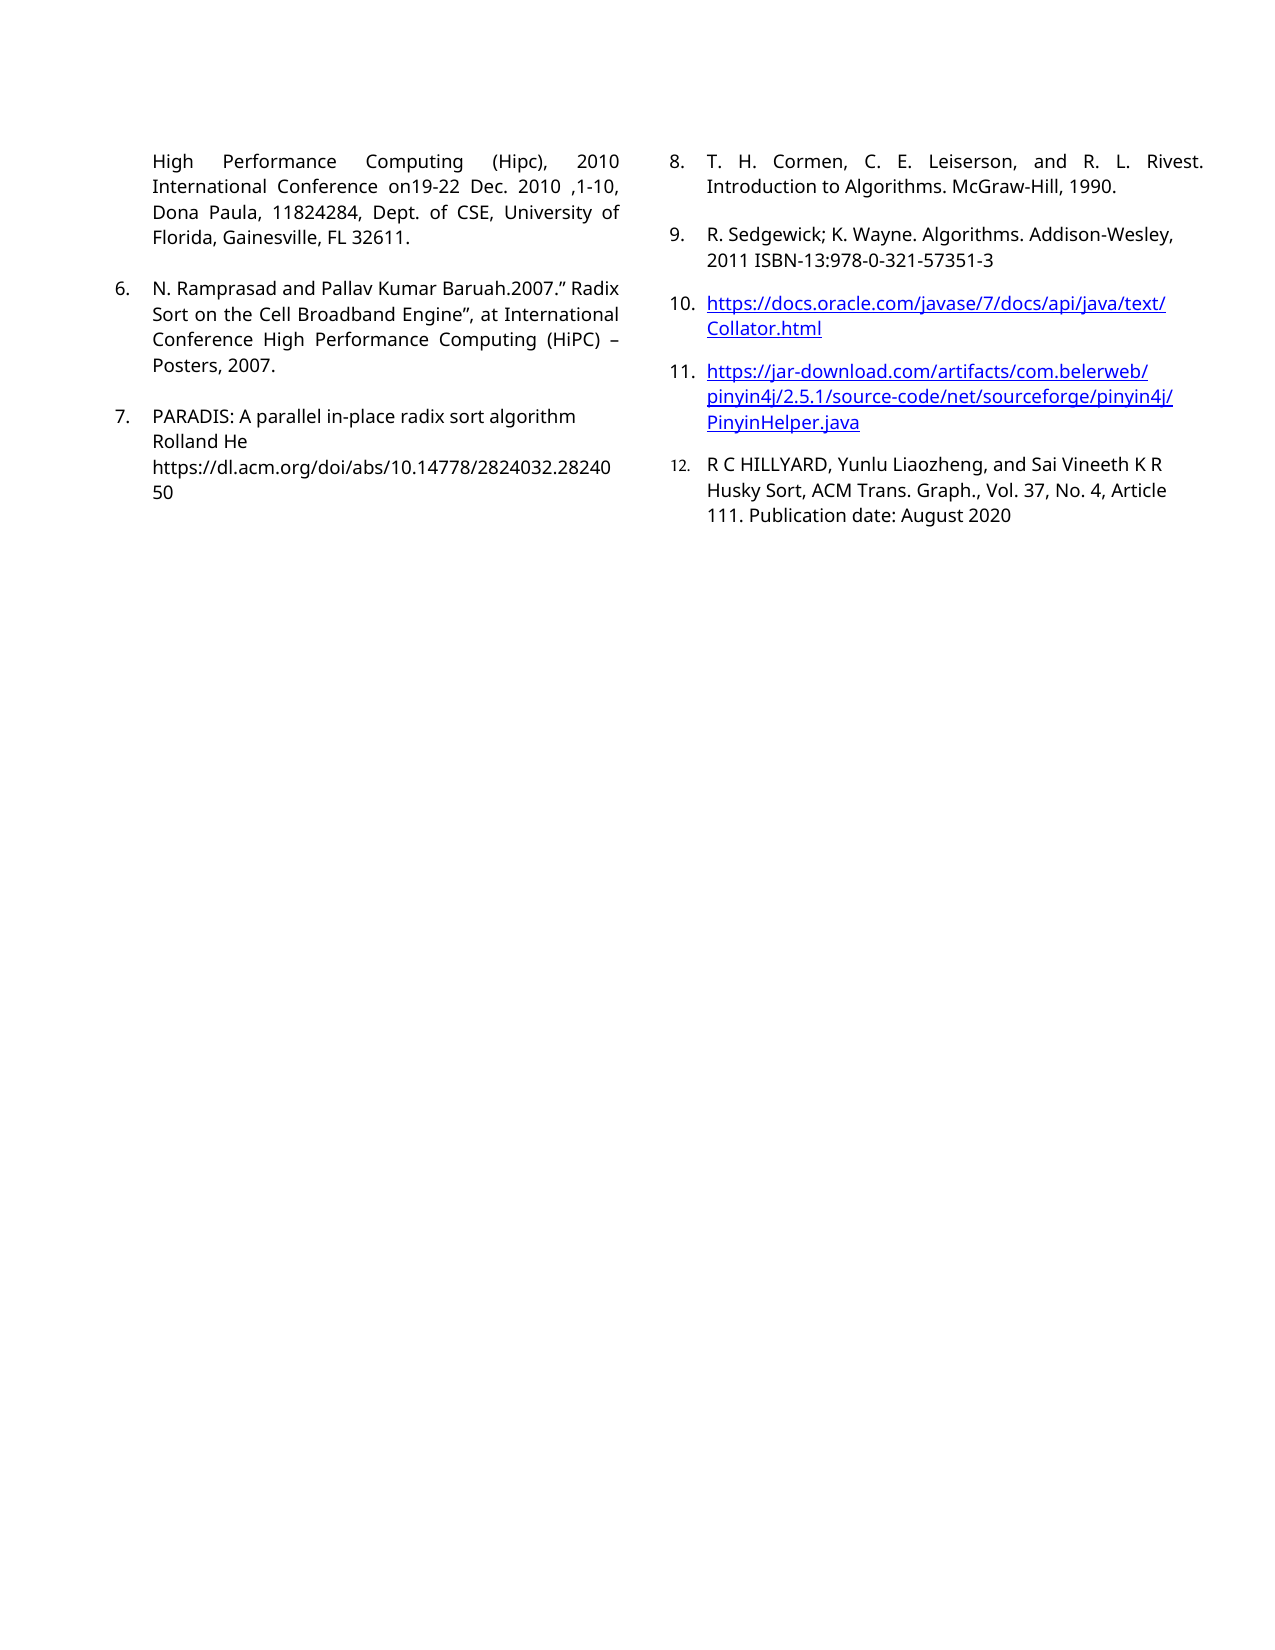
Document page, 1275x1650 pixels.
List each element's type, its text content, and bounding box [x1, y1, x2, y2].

list T. H. Cormen, C. E. Leiserson, and R. L. Rivest. Introduction to Algorithms. McGraw-Hill, 1990. [669, 148, 1204, 199]
list R. Sedgewick; K. Wayne. Algorithms. Addison-Wesley, 2011 ISBN-13:978-0-321-57351-3 [669, 222, 1204, 273]
list PARADIS: A parallel in-place radix sort algorithm Rolland He https://dl.acm.org/doi/abs/10.14778/2824032.2824050 [114, 403, 620, 505]
list https://docs.oracle.com/javase/7/docs/api/java/text/Collator.html [669, 290, 1204, 341]
list N. Ramprasad and Pallav Kumar Baruah.2007.” Radix Sort on the Cell Broadband Engine”, at International Conference High Performance Computing (HiPC) – Posters, 2007. [114, 276, 620, 378]
list R C HILLYARD, Yunlu Liaozheng, and Sai Vineeth K R Husky Sort, ACM Trans. Graph., Vol. 37, No. 4, Article 111. Publication date: August 2020 [669, 452, 1204, 528]
list https://jar-download.com/artifacts/com.belerweb/pinyin4j/2.5.1/source-code/net/sourceforge/pinyin4j/PinyinHelper.java [669, 358, 1204, 434]
